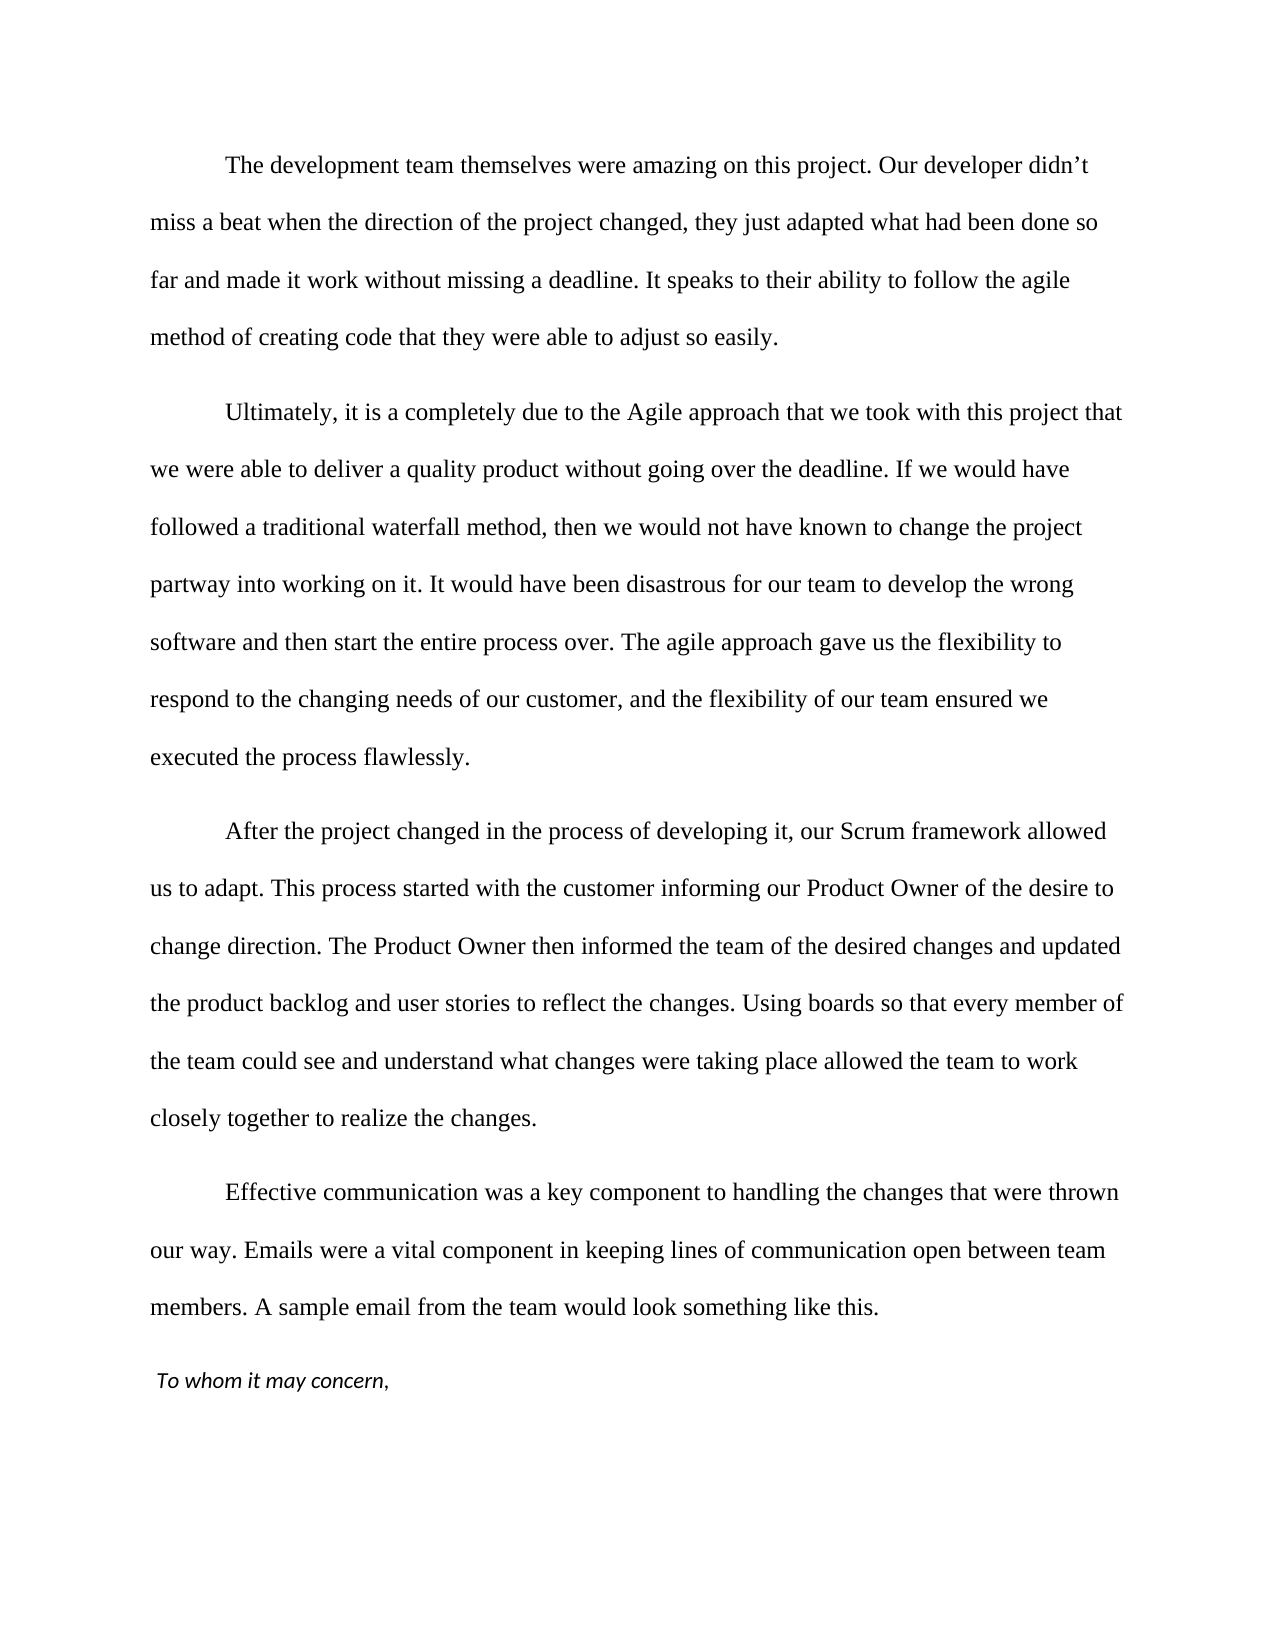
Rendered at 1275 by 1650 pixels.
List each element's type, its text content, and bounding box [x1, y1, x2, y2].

text To whom it may concern, [150, 1367, 1125, 1395]
text After the project changed in the process of developing it, our Scrum framework allowed us to adapt. This process started with the customer informing our Product Owner of the desire to change direction. The Product Owner then informed the team of the desired changes and updated the product backlog and user stories to reflect the changes. Using boards so that every member of the team could see and understand what changes were taking place allowed the team to work closely together to realize the changes. [150, 816, 1125, 1132]
text The development team themselves were amazing on this project. Our developer didn’t miss a beat when the direction of the project changed, they just adapted what had been done so far and made it work without missing a deadline. It speaks to their ability to follow the agile method of creating code that they were able to adjust so easily. [150, 150, 1125, 351]
text Effective communication was a key component to handling the changes that were thrown our way. Emails were a vital component in keeping lines of communication open between team members. A sample email from the team would look something like this. [150, 1177, 1125, 1321]
text Ultimately, it is a completely due to the Agile approach that we took with this project that we were able to deliver a quality product without going over the deadline. If we would have followed a traditional waterfall method, then we would not have known to change the project partway into working on it. It would have been disastrous for our team to develop the wrong software and then start the entire process over. The agile approach gave us the flexibility to respond to the changing needs of our customer, and the flexibility of our team ensured we executed the process flawlessly. [150, 397, 1125, 770]
